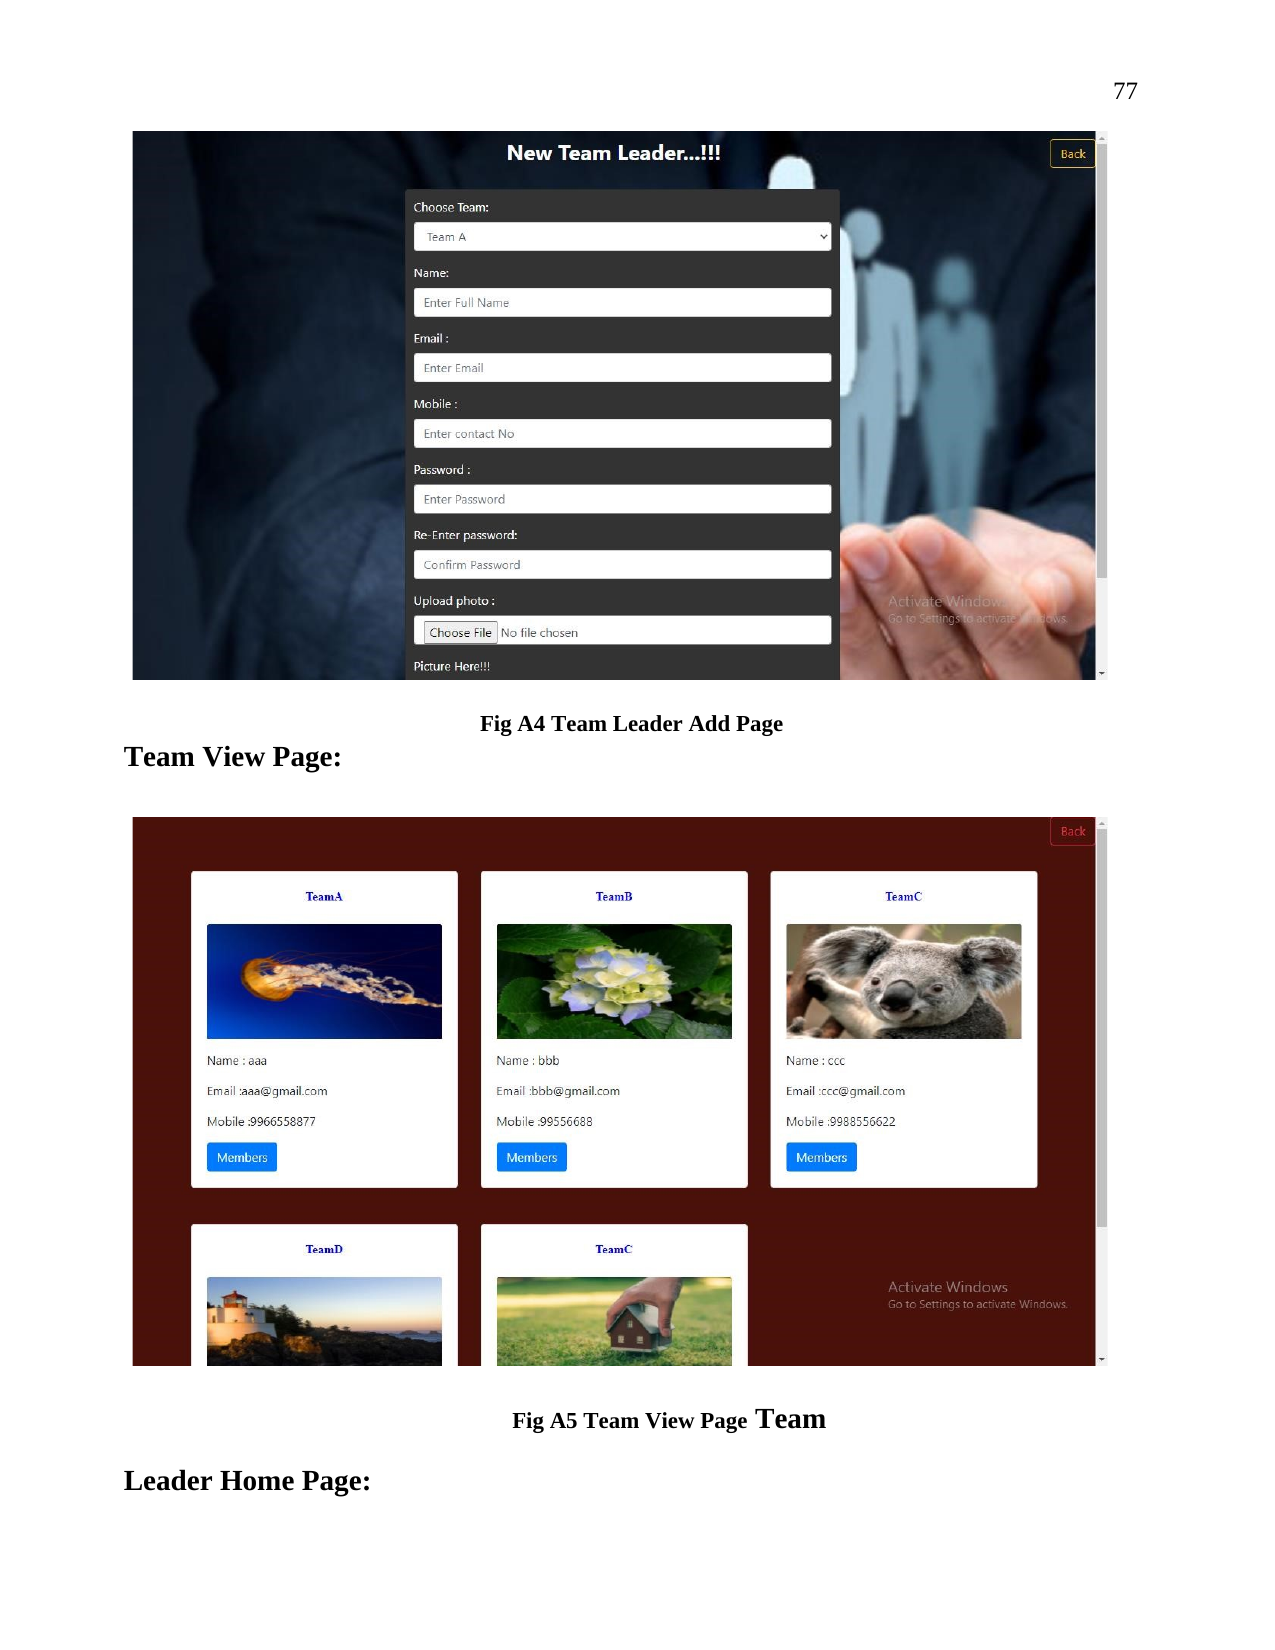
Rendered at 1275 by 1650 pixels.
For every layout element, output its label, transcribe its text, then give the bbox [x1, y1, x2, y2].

picture [132, 131, 1108, 680]
text Team View Page: [123, 739, 1191, 773]
text Fig A5 Team View Page Team Leader Home Page: [123, 1402, 828, 1497]
picture [132, 817, 1108, 1366]
text Fig A4 Team Leader Add Page [125, 710, 1138, 737]
